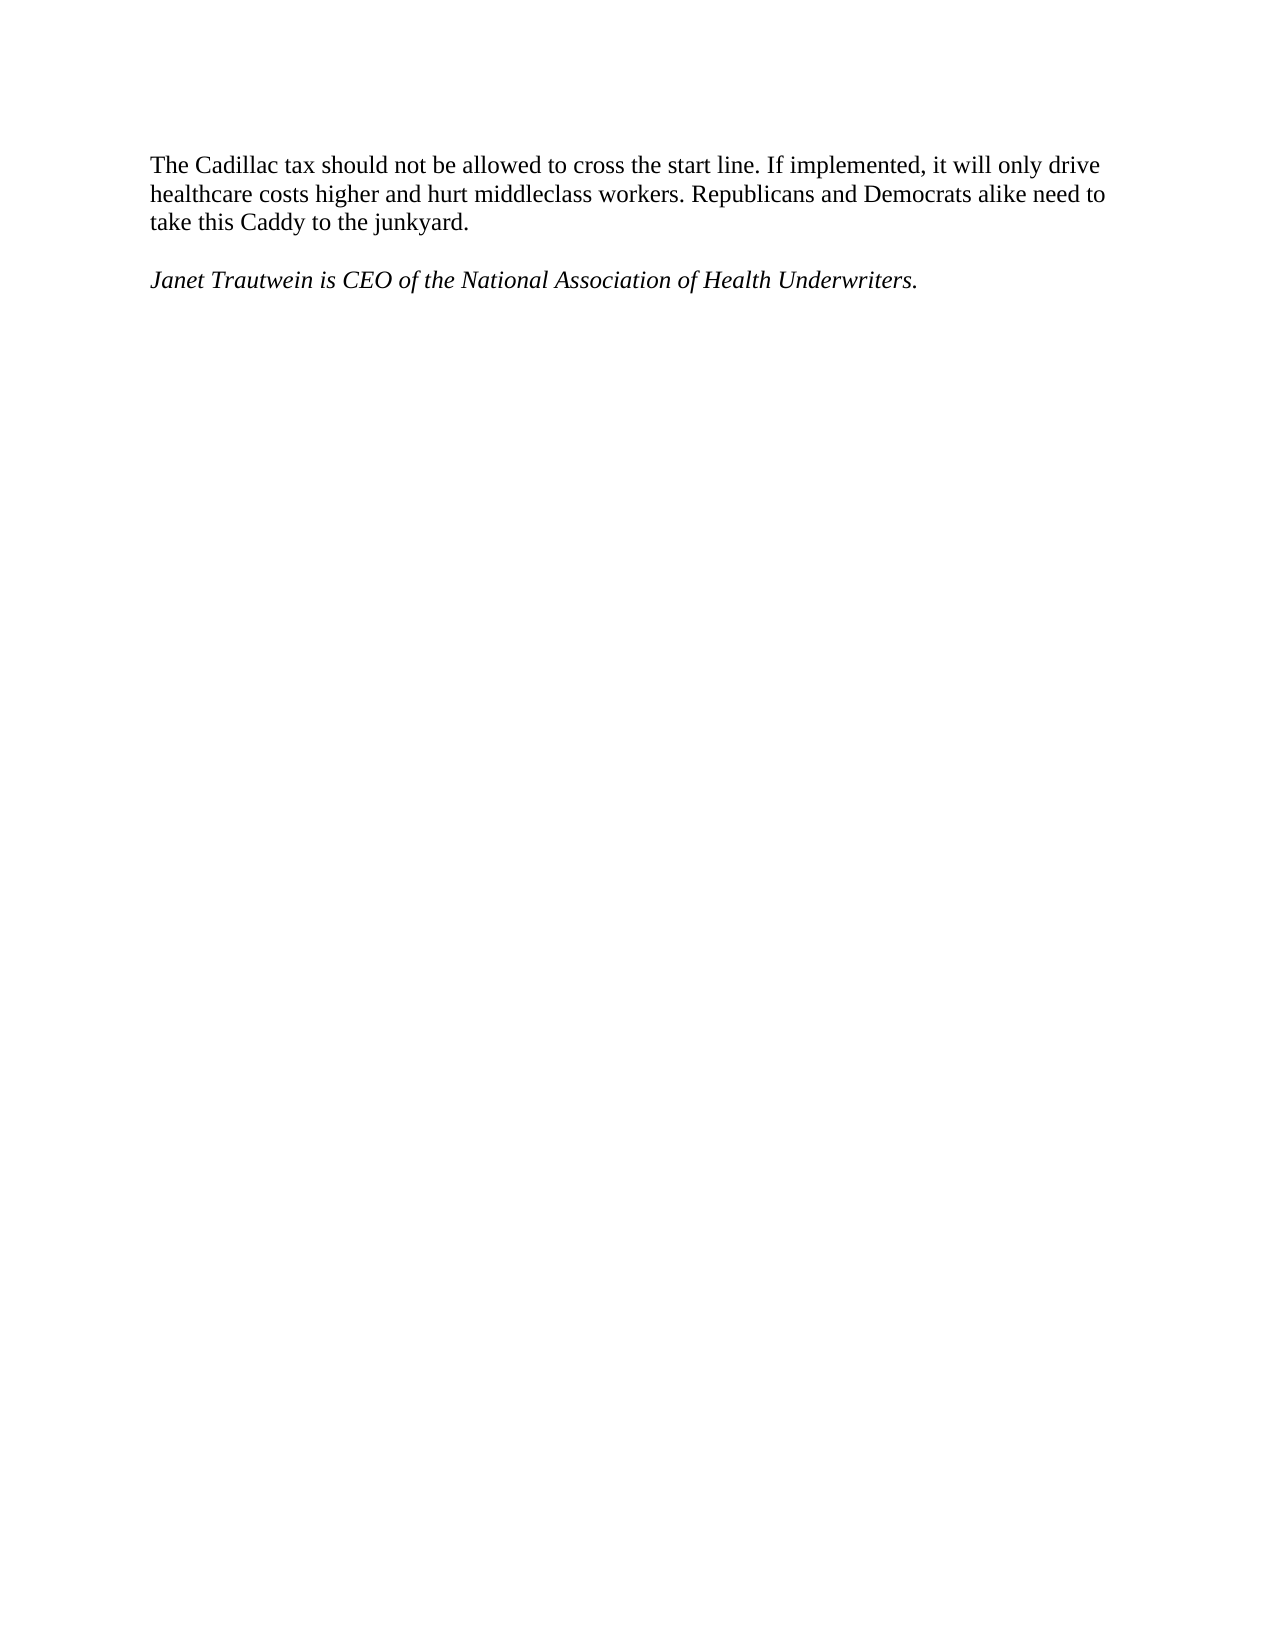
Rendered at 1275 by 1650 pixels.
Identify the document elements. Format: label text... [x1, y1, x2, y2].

text Janet Trautwein is CEO of the National Association of Health Underwriters. [150, 265, 1125, 294]
text The Cadillac tax should not be allowed to cross the start line. If implemented, it will only drive healthcare costs higher and hurt middleclass workers. Republicans and Democrats alike need to take this Caddy to the junkyard. [150, 150, 1125, 236]
